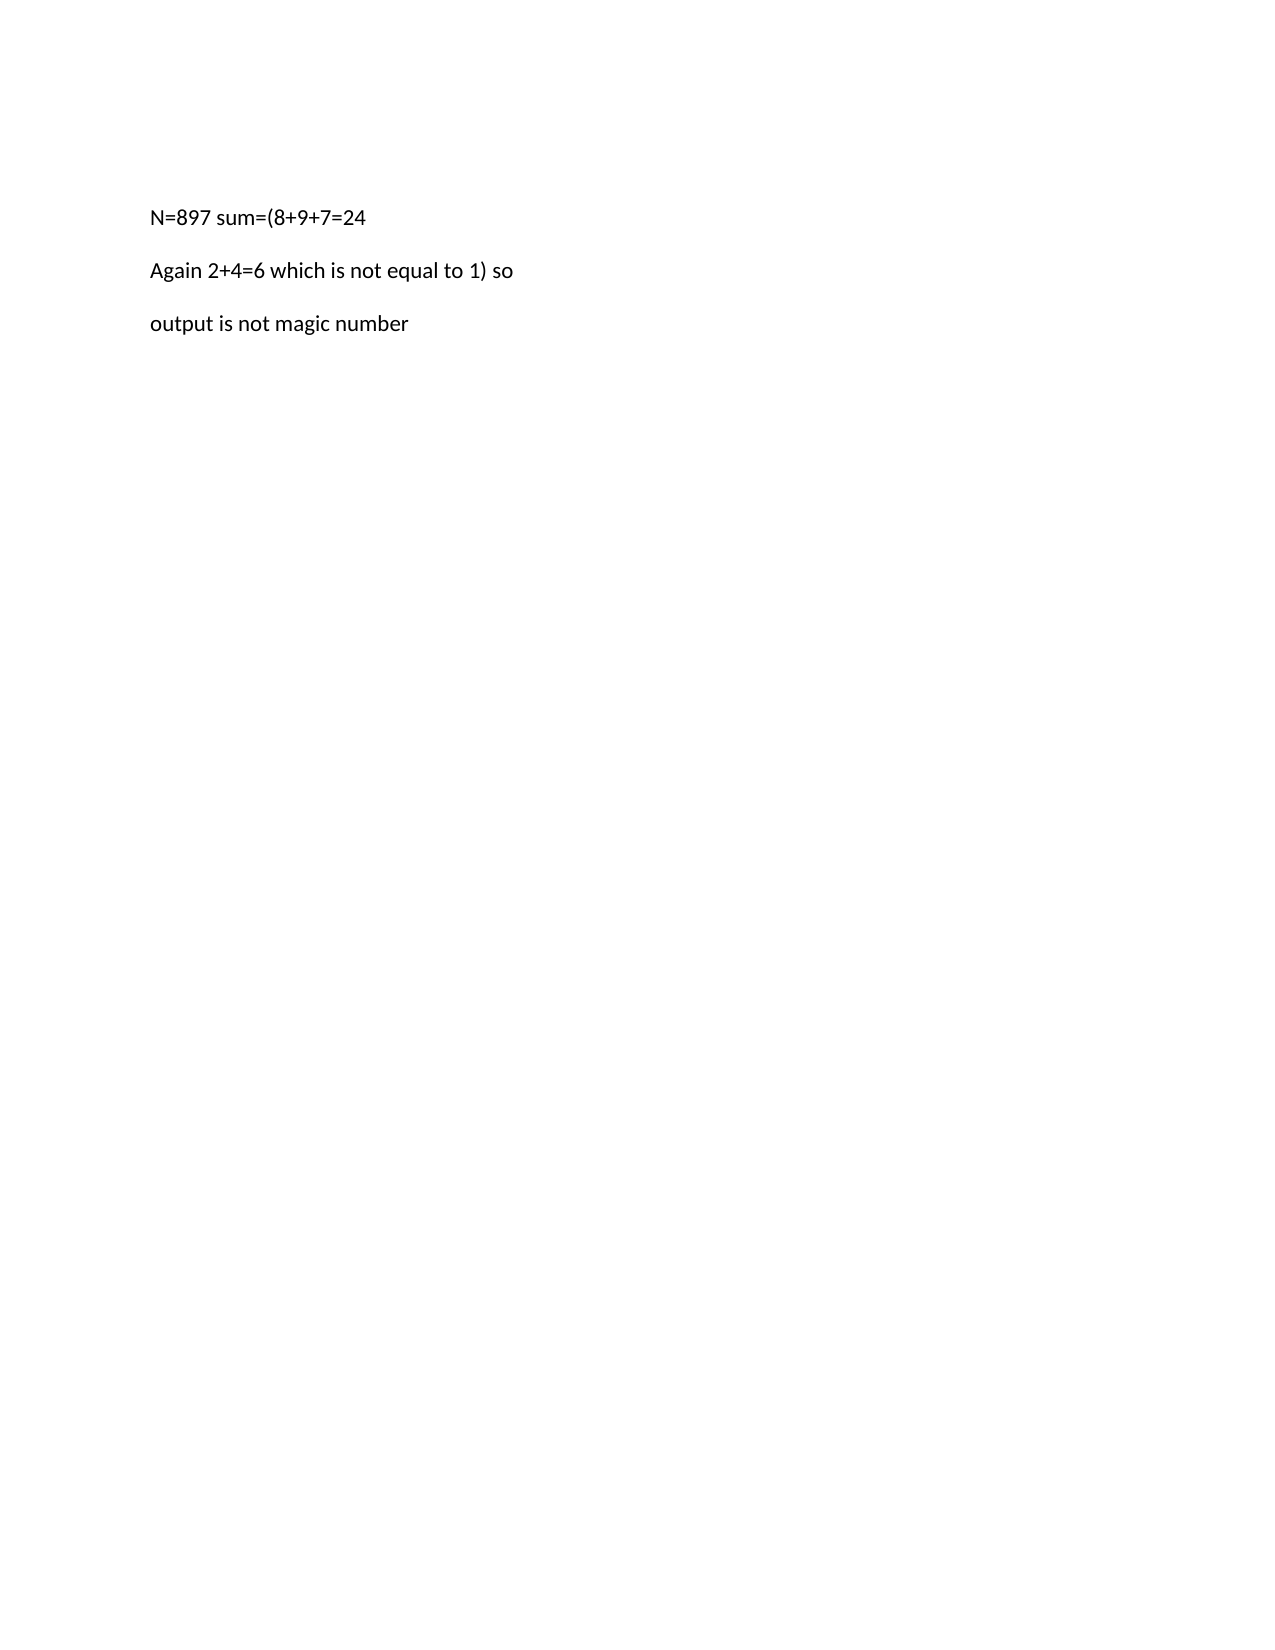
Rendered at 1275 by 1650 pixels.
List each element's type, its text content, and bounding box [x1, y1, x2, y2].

text Again 2+4=6 which is not equal to 1) so [150, 256, 1125, 284]
text output is not magic number [150, 309, 1125, 337]
text N=897 sum=(8+9+7=24 [150, 203, 1125, 231]
